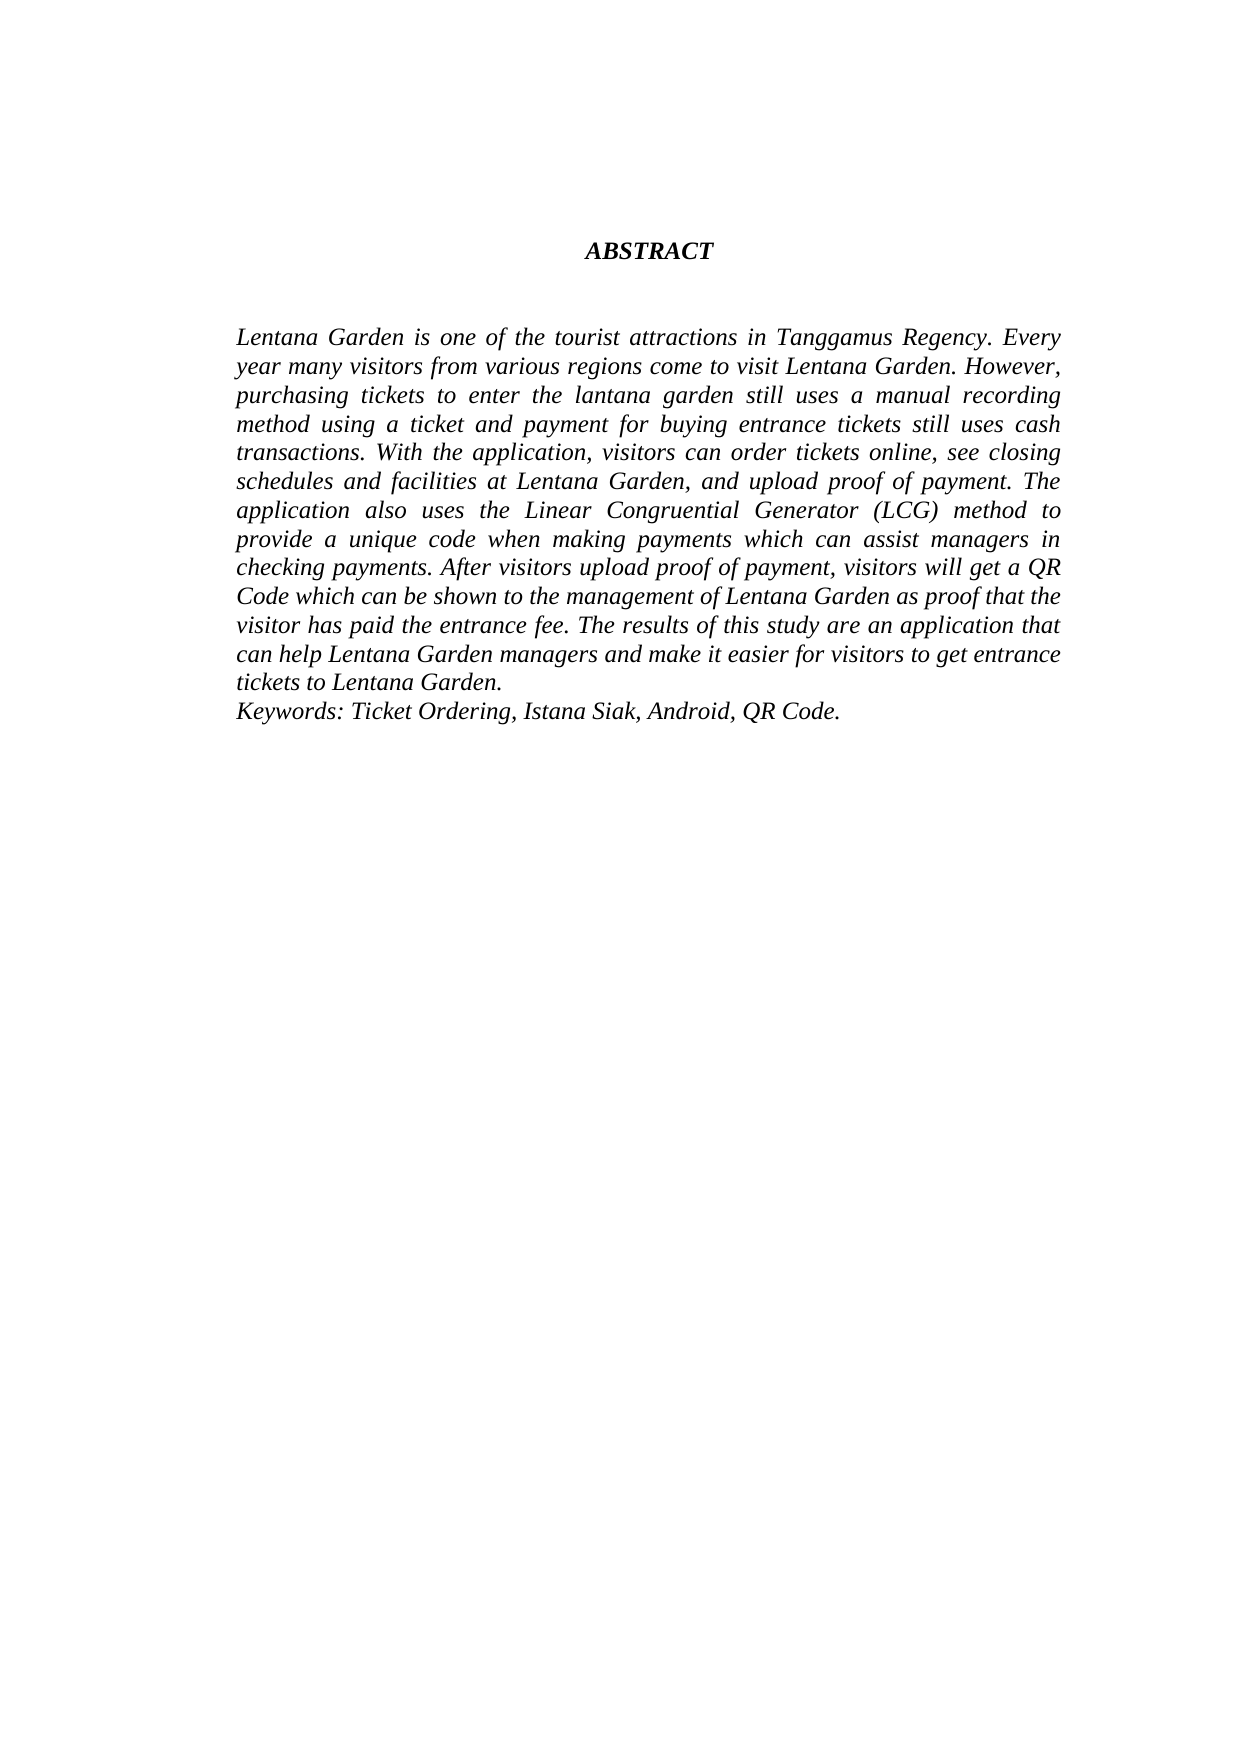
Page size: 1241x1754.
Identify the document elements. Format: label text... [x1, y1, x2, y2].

subtitle Lentana Garden is one of the tourist attractions in Tanggamus Regency. Every year many visitors from various regions come to visit Lentana Garden. However, purchasing tickets to enter the lantana garden still uses a manual recording method using a ticket and payment for buying entrance tickets still uses cash transactions. With the application, visitors can order tickets online, see closing schedules and facilities at Lentana Garden, and upload proof of payment. The application also uses the Linear Congruential Generator (LCG) method to provide a unique code when making payments which can assist managers in checking payments. After visitors upload proof of payment, visitors will get a QR Code which can be shown to the management of Lentana Garden as proof that the visitor has paid the entrance fee. The results of this study are an application that can help Lentana Garden managers and make it easier for visitors to get entrance tickets to Lentana Garden. [236, 322, 1062, 696]
subtitle ABSTRACT [236, 236, 1062, 265]
subtitle Keywords: Ticket Ordering, Istana Siak, Android, QR Code. [236, 696, 1062, 725]
